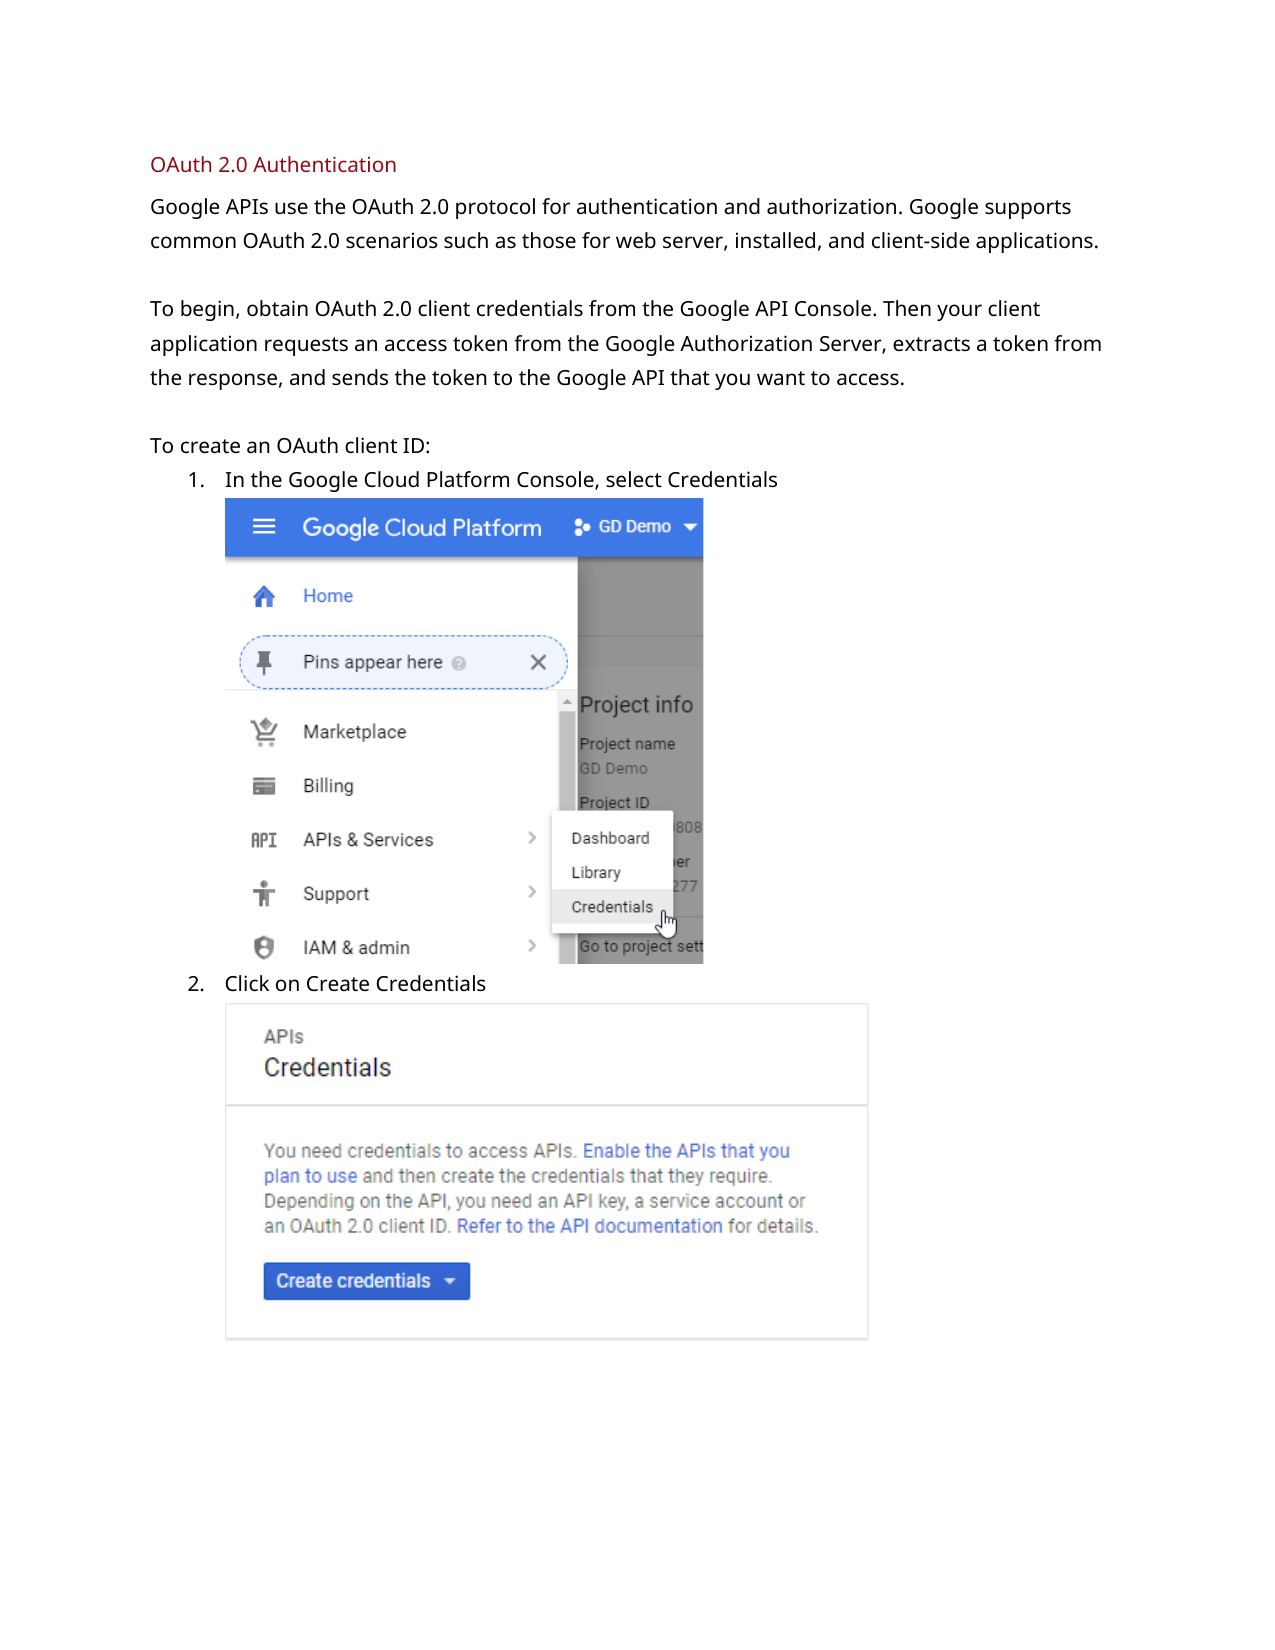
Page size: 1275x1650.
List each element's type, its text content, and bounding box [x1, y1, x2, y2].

list Click on Create Credentials [187, 969, 1125, 998]
list In the Google Cloud Platform Console, select Credentials [187, 465, 1125, 493]
list OAuth 2.0 Authentication [150, 150, 1125, 178]
text To create an OAuth client ID: [150, 431, 1125, 459]
text Google APIs use the OAuth 2.0 protocol for authentication and authorization. Google supports common OAuth 2.0 scenarios such as those for web server, installed, and client-side applications. [150, 192, 1125, 255]
picture [225, 498, 704, 964]
picture [225, 1003, 869, 1341]
text To begin, obtain OAuth 2.0 client credentials from the Google API Console. Then your client application requests an access token from the Google Authorization Server, extracts a token from the response, and sends the token to the Google API that you want to access. [150, 294, 1125, 391]
